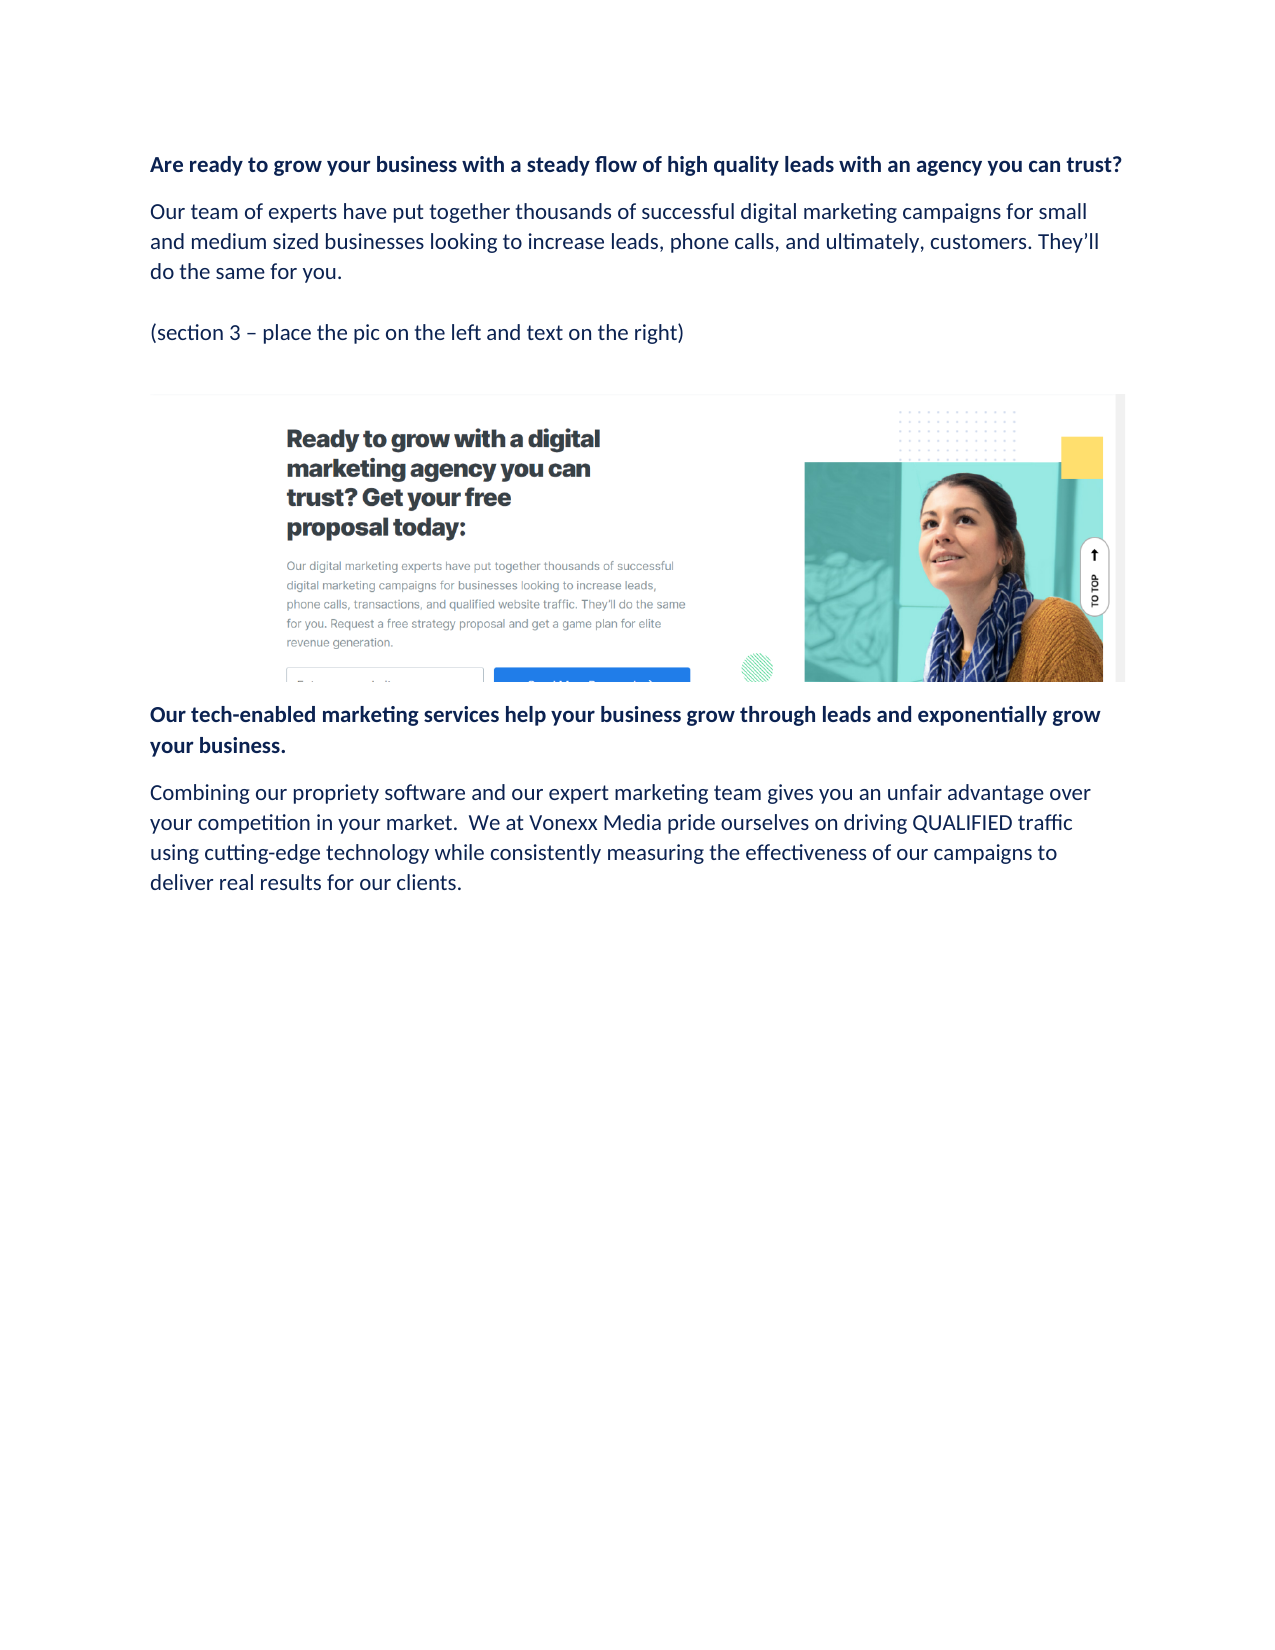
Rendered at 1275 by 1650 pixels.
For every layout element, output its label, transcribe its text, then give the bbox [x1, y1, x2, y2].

text Our team of experts have put together thousands of successful digital marketing campaigns for small and medium sized businesses looking to increase leads, phone calls, and ultimately, customers. They’ll do the same for you. (section 3 – place the pic on the left and text on the right) [150, 197, 1125, 376]
text Combining our propriety software and our expert marketing team gives you an unfair advantage over your competition in your market. We at Vonexx Media pride ourselves on driving QUALIFIED traffic using cutting-edge technology while consistently measuring the effectiveness of our campaigns to deliver real results for our clients. [150, 778, 1125, 926]
text Our tech-enabled marketing services help your business grow through leads and exponentially grow your business. [150, 701, 1125, 759]
picture [150, 394, 1125, 682]
text Are ready to grow your business with a steady flow of high quality leads with an agency you can trust? [150, 150, 1125, 178]
